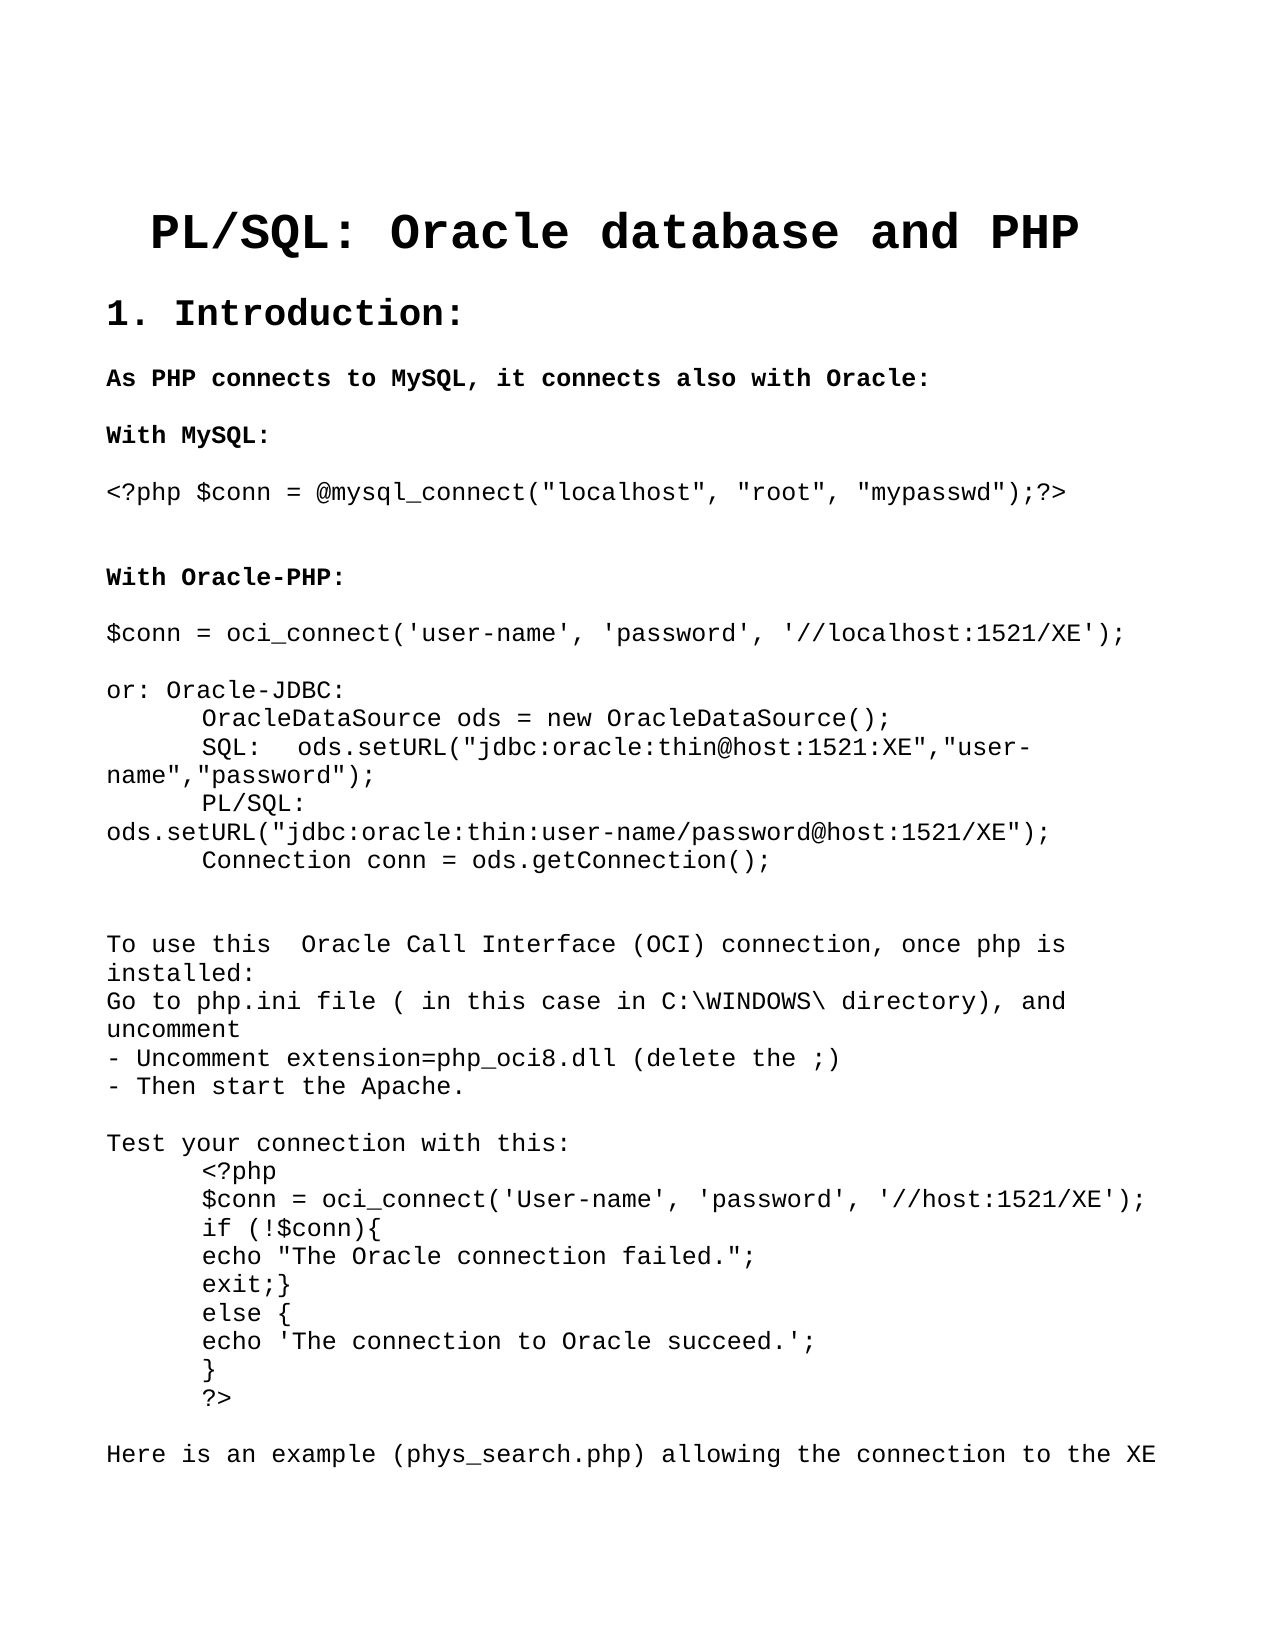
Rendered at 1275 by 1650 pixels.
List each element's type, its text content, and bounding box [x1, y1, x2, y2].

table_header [105, 293, 1170, 1472]
text PL/SQL: Oracle database and PHP [150, 150, 1125, 263]
